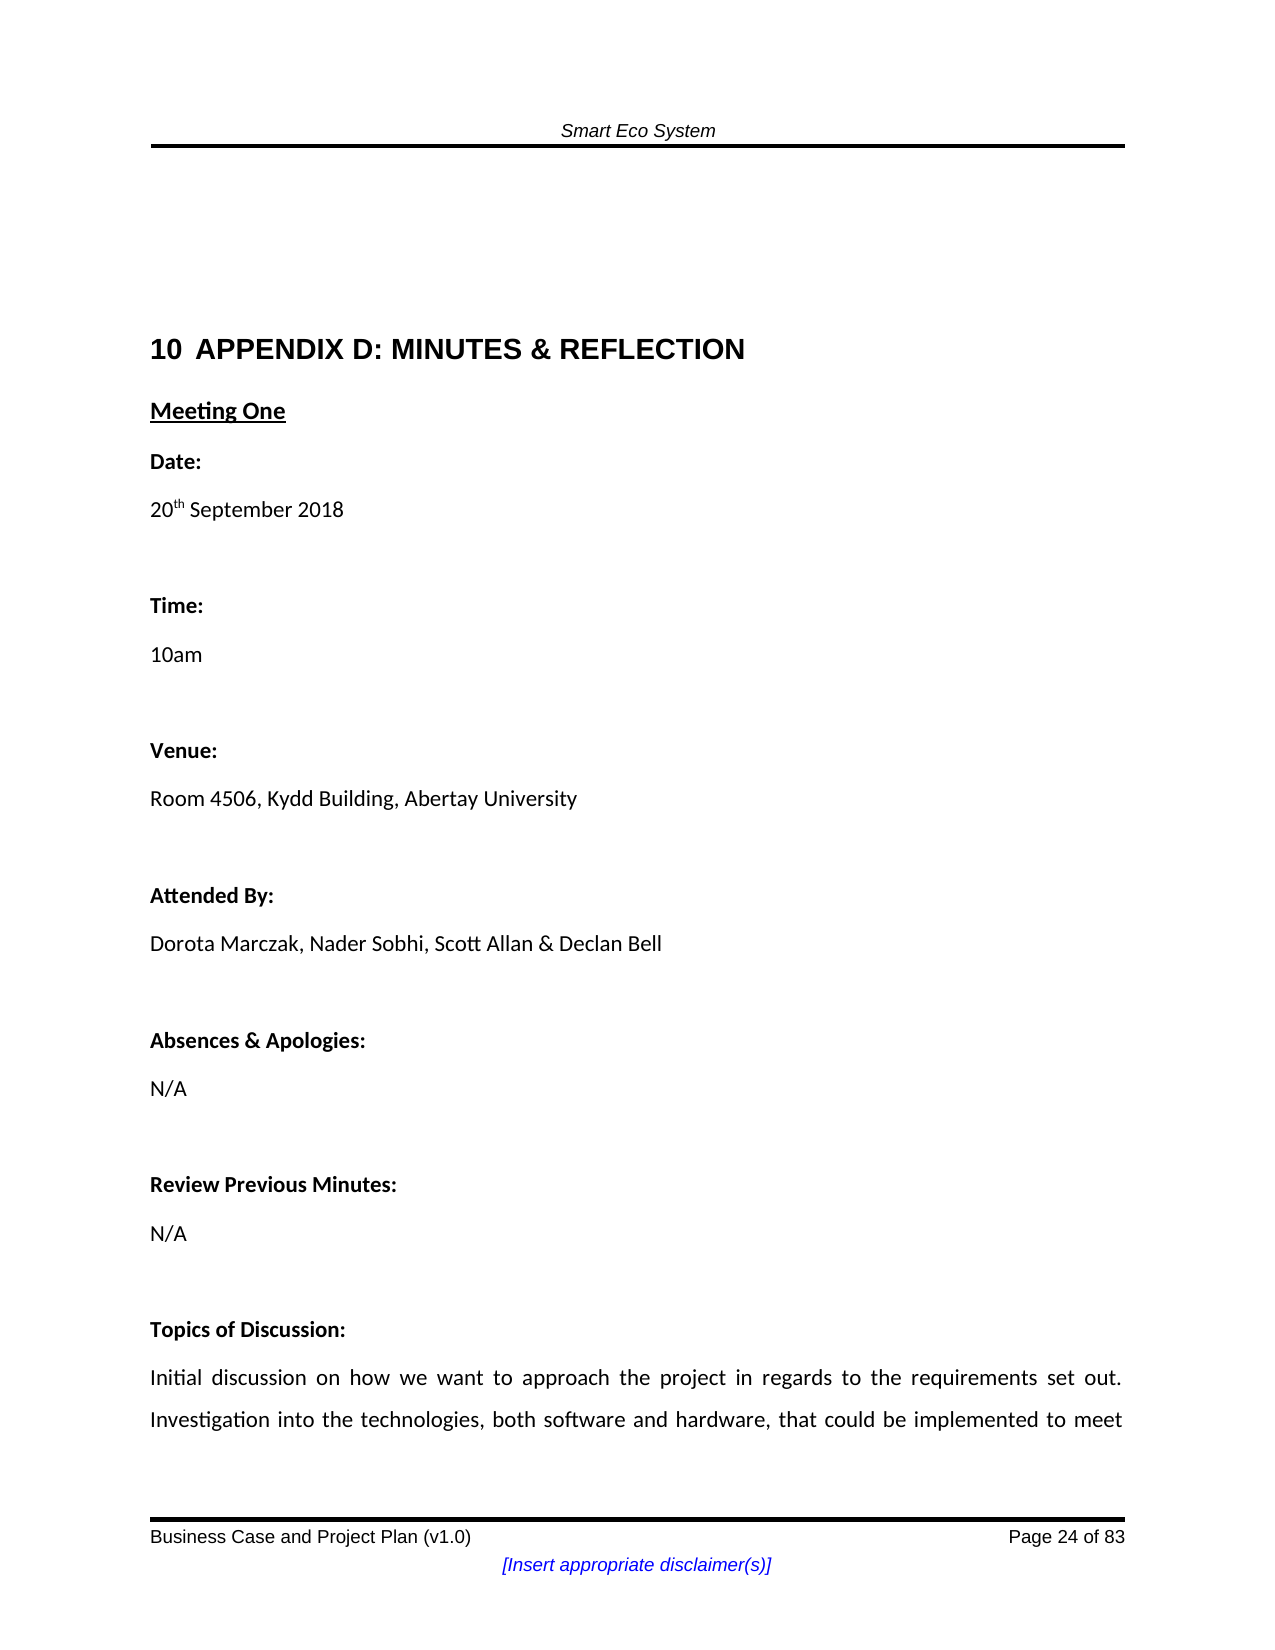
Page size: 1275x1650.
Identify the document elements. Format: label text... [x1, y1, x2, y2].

text Dorota Marczak, Nader Sobhi, Scott Allan & Declan Bell [150, 929, 1125, 957]
text Time: [150, 592, 1125, 620]
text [150, 1363, 1125, 1433]
text Venue: [150, 736, 1125, 764]
text Meeting One [150, 395, 1125, 426]
subtitle Appendix D: Minutes & Reflection [150, 332, 1125, 366]
text 10am [150, 640, 1125, 668]
text Review Previous Minutes: [150, 1170, 1125, 1198]
text Absences & Apologies: [150, 1026, 1125, 1054]
text 20th September 2018 [150, 495, 1125, 523]
text N/A [150, 1074, 1125, 1102]
text Topics of Discussion: [150, 1315, 1125, 1343]
text Attended By: [150, 881, 1125, 909]
text Room 4506, Kydd Building, Abertay University [150, 784, 1125, 813]
text N/A [150, 1219, 1125, 1247]
text Date: [150, 447, 1125, 475]
